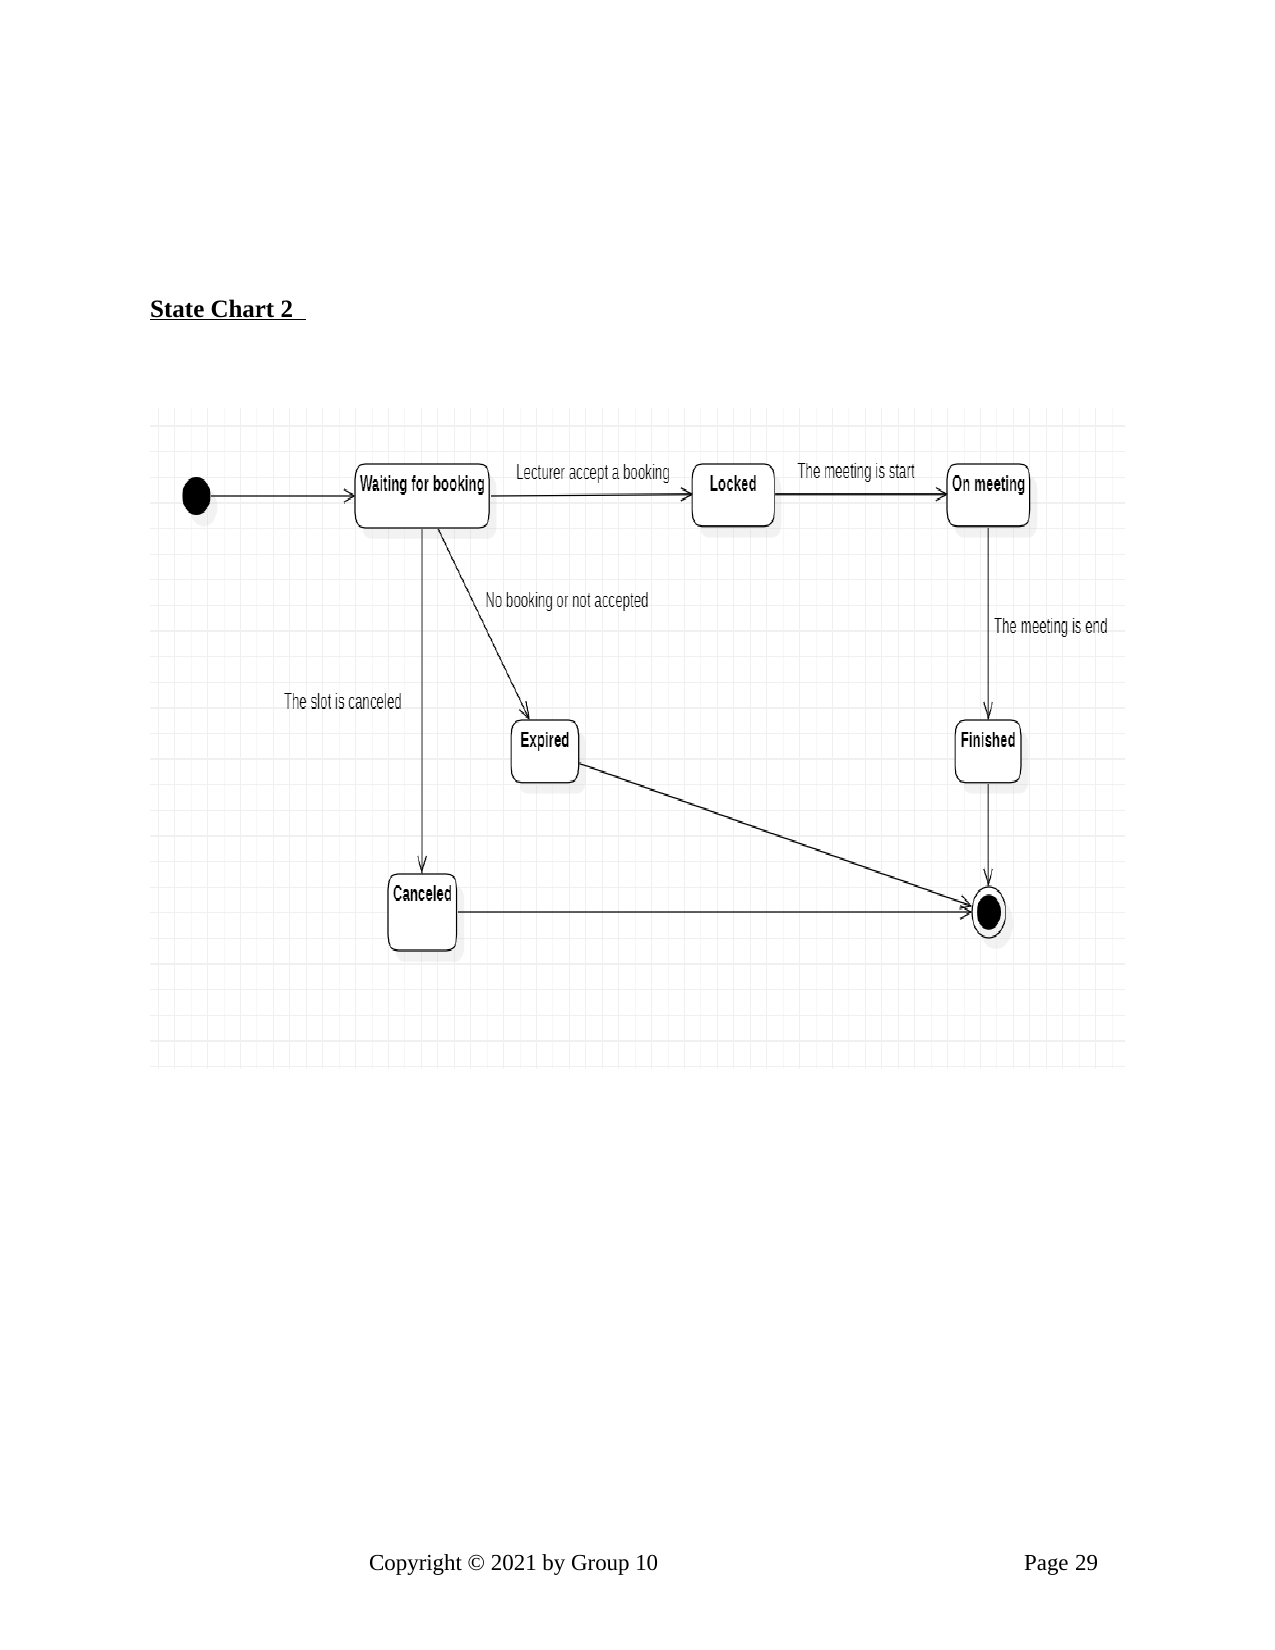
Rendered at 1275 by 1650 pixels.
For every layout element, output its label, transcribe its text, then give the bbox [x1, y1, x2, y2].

text State Chart 2 [150, 294, 1125, 322]
picture [150, 408, 1125, 1069]
